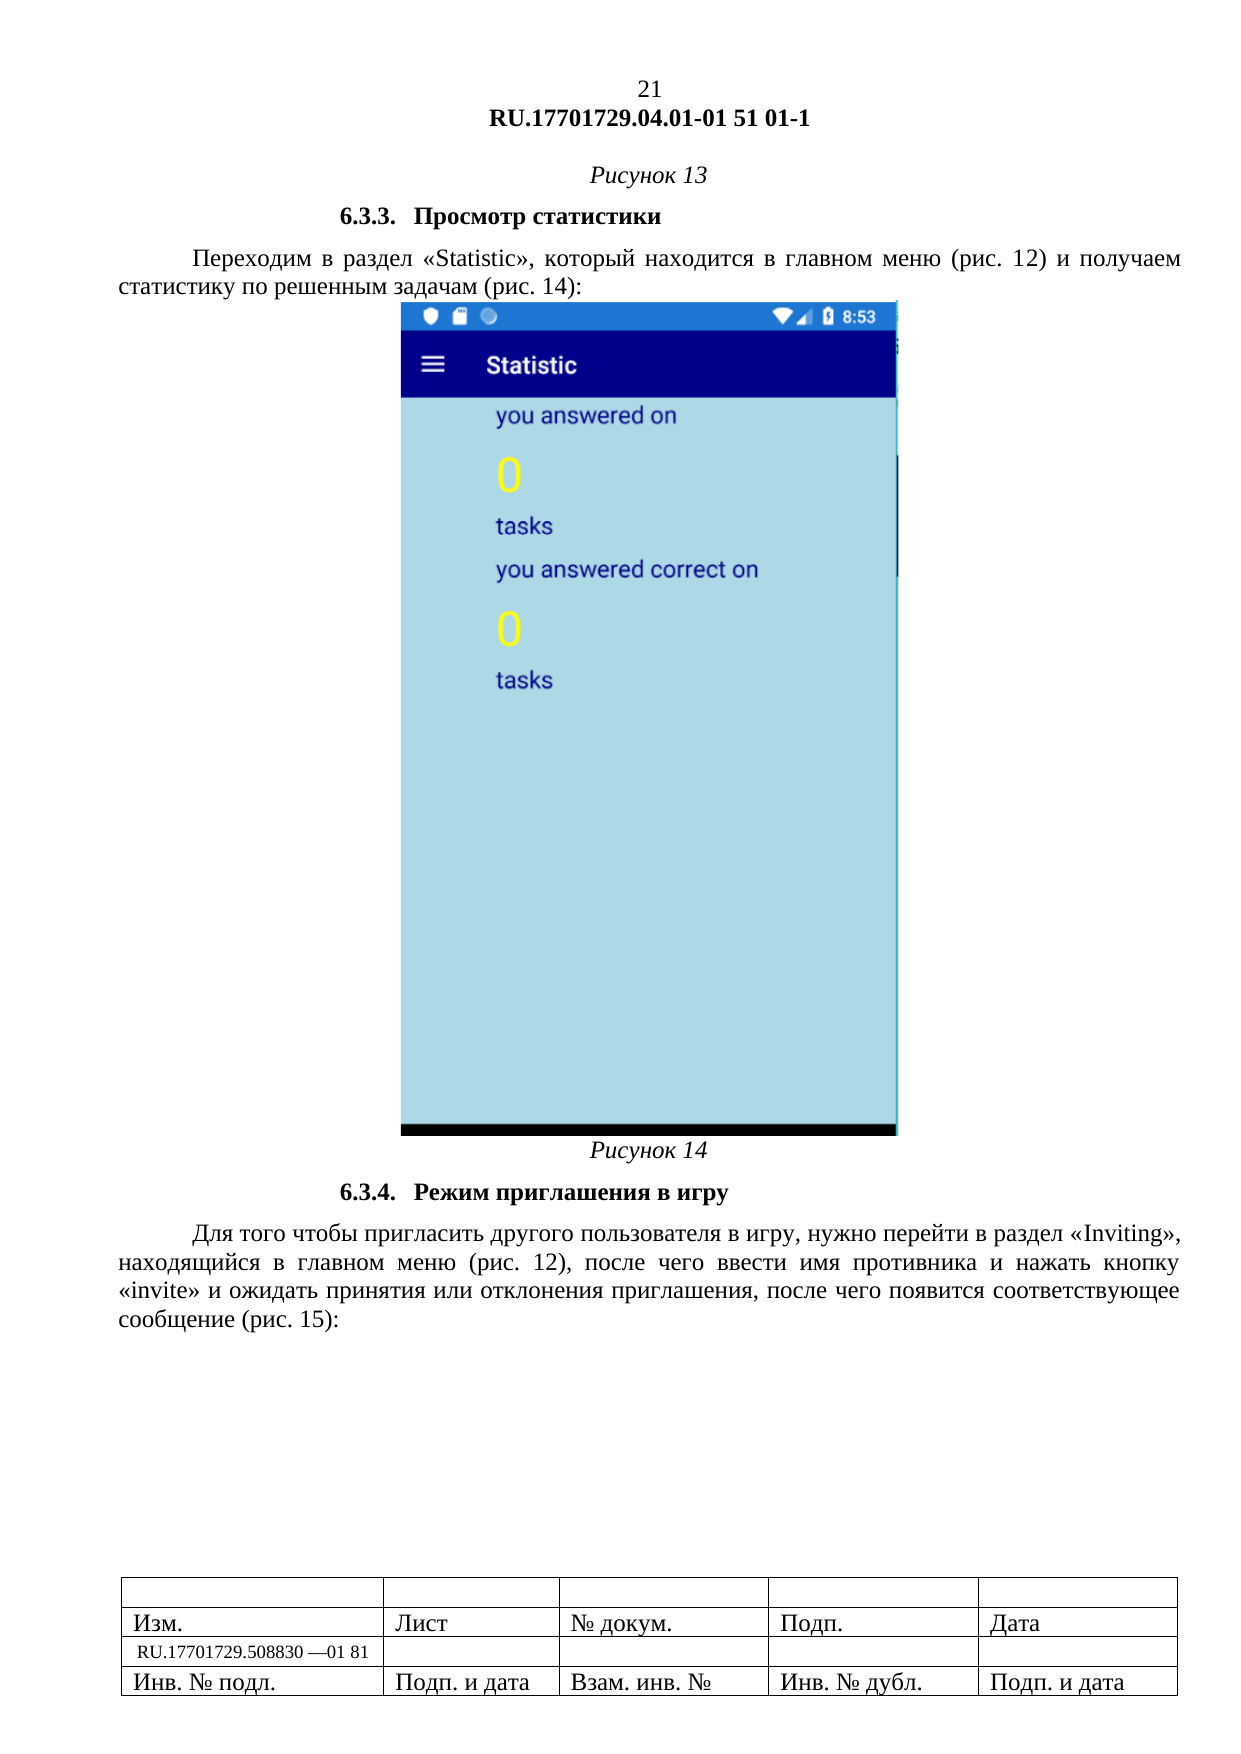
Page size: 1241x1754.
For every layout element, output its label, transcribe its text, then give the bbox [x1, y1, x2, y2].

text Переходим в раздел «Statistic», который находится в главном меню (рис. 12) и получаем статистику по решенным задачам (рис. 14): [118, 243, 1181, 300]
subtitle Режим приглашения в игру [266, 1177, 1181, 1206]
text Рисунок 14 [118, 1136, 1181, 1164]
text Для того чтобы пригласить другого пользователя в игру, нужно перейти в раздел «Inviting», находящийся в главном меню (рис. 12), после чего ввести имя противника и нажать кнопку «invite» и ожидать принятия или отклонения приглашения, после чего появится соответствующее сообщение (рис. 15): [118, 1218, 1181, 1333]
subtitle Просмотр статистики [266, 201, 1181, 230]
text Рисунок 13 [118, 160, 1181, 189]
picture [400, 300, 899, 1136]
